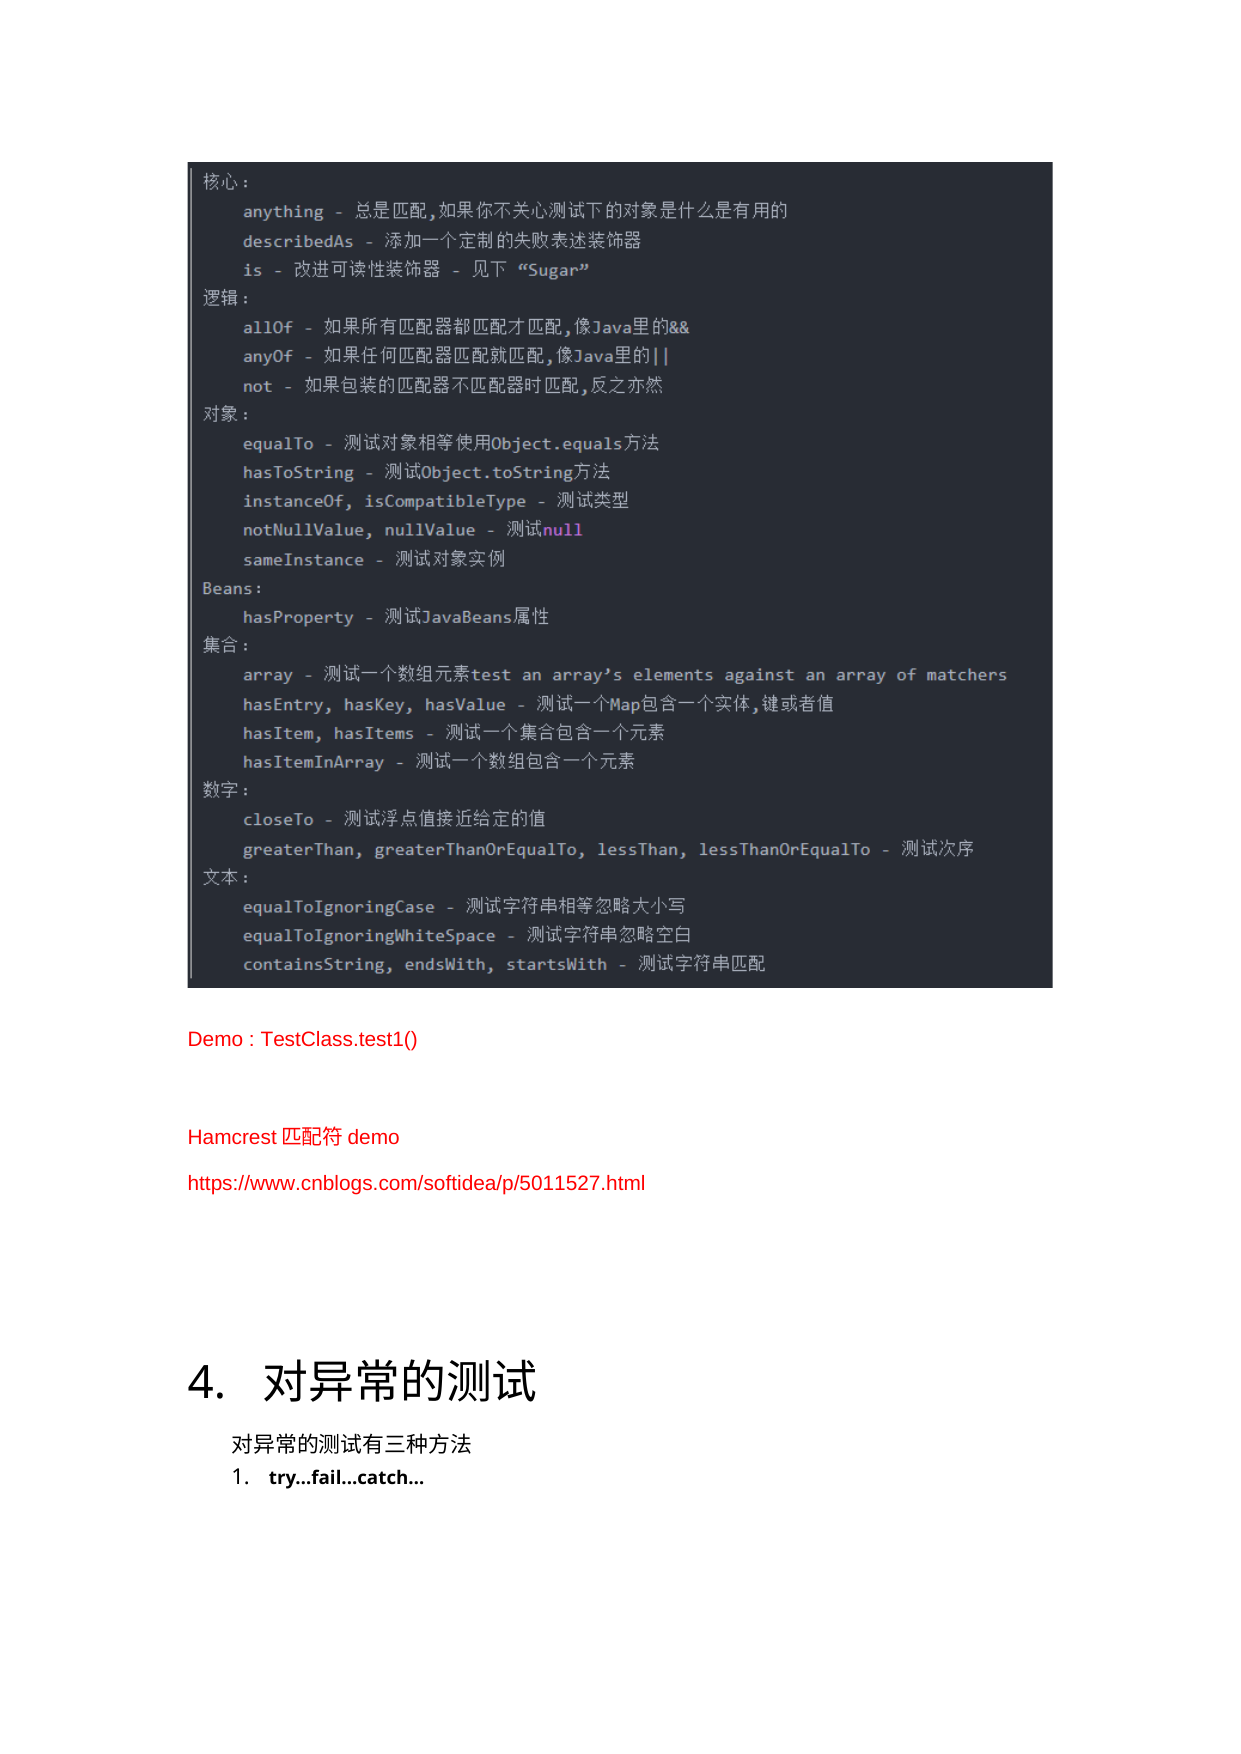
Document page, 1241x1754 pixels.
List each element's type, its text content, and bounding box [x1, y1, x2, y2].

text Demo : TestClass.test1() [187, 1023, 1053, 1055]
list 对异常的测试 [187, 1329, 1053, 1427]
text 对异常的测试有三种方法 [187, 1427, 1053, 1459]
text https://www.cnblogs.com/softidea/p/5011527.html [187, 1167, 1053, 1199]
list try…fail...catch… [231, 1459, 1053, 1492]
picture [187, 162, 1053, 988]
text Hamcrest匹配符demo [187, 1119, 1053, 1151]
